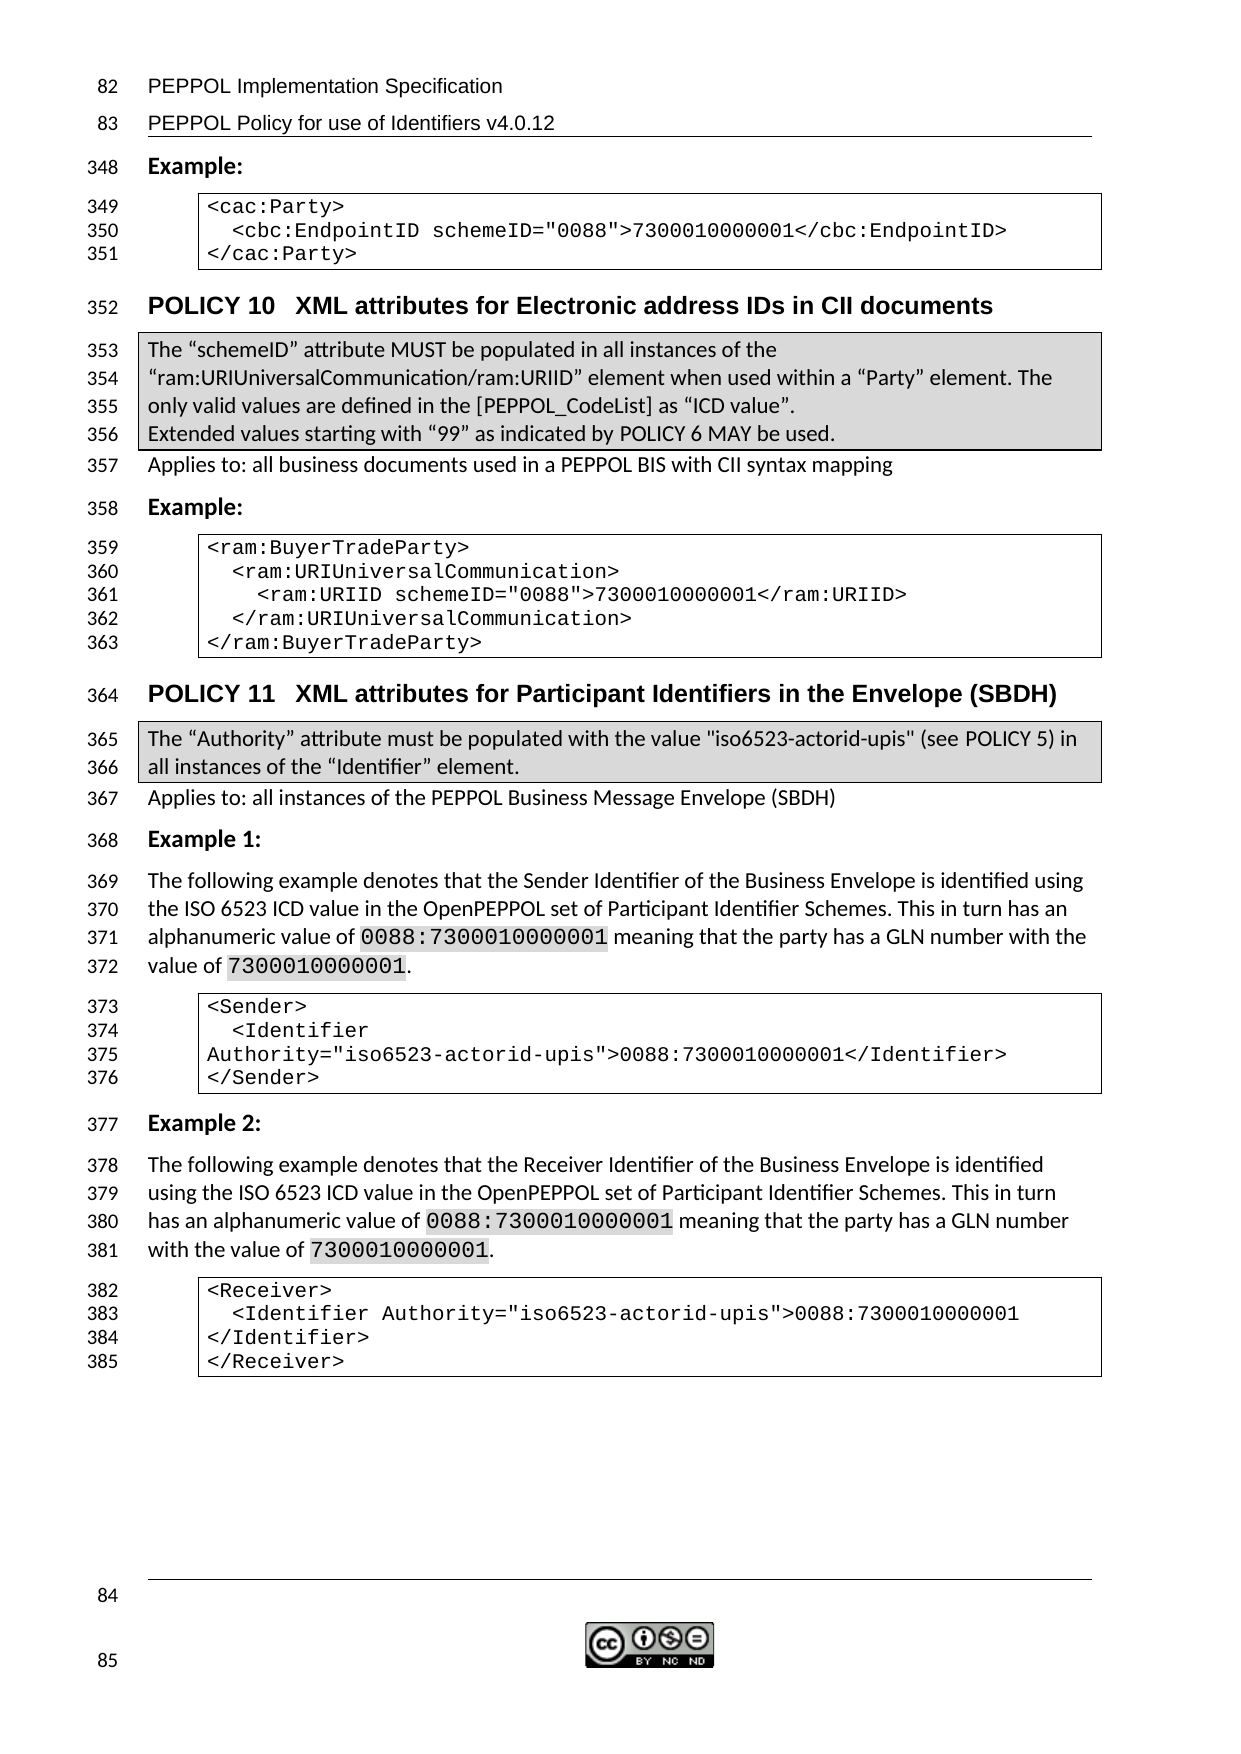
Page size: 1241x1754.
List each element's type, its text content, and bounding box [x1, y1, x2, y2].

text <ram:URIID schemeID="0088">7300010000001</ram:URIID> [199, 581, 1101, 605]
text Example 2: [148, 1107, 1092, 1137]
text Applies to: all instances of the PEPPOL Business Message Envelope (SBDH) [148, 783, 1092, 811]
text <Identifier Authority="iso6523-actorid-upis">0088:7300010000001 </Identifier> [199, 1300, 1101, 1347]
text The following example denotes that the Receiver Identifier of the Business Envelope is identified using the ISO 6523 ICD value in the OpenPEPPOL set of Participant Identifier Schemes. This in turn has an alphanumeric value of 0088:7300010000001 meaning that the party has a GLN number with the value of 7300010000001. [148, 1150, 1092, 1264]
text </cac:Party> [199, 240, 1101, 269]
text Applies to: all business documents used in a PEPPOL BIS with CII syntax mapping [148, 451, 1092, 478]
text Example: [148, 491, 1092, 522]
text </Receiver> [199, 1347, 1101, 1376]
text <ram:URIUniversalCommunication> [469, 558, 1101, 581]
text Example: [148, 150, 1092, 180]
text The “Authority” attribute must be populated with the value "iso6523-actorid-upis" (see POLICY 5) in all instances of the “Identifier” element. [139, 722, 1101, 782]
text <Receiver> [199, 1278, 1101, 1300]
text </ram:BuyerTradeParty> [199, 629, 1101, 657]
text The following example denotes that the Sender Identifier of the Business Envelope is identified using the ISO 6523 ICD value in the OpenPEPPOL set of Participant Identifier Schemes. This in turn has an alphanumeric value of 0088:7300010000001 meaning that the party has a GLN number with the value of 7300010000001. [148, 866, 1092, 981]
text The “schemeID” attribute MUST be populated in all instances of the “ram:URIUniversalCommunication/ram:URIID” element when used within a “Party” element. The only valid values are defined in the [PEPPOL_CodeList] as “ICD value”. [139, 333, 1101, 416]
text </Sender> [199, 1064, 1101, 1093]
text XML attributes for Participant Identifiers in the Envelope (SBDH) [148, 679, 1092, 708]
text <Identifier Authority="iso6523-actorid-upis">0088:7300010000001</Identifier> [199, 1017, 1101, 1064]
text <cbc:EndpointID schemeID="0088">7300010000001</cbc:EndpointID> [199, 217, 1101, 240]
text </ram:URIUniversalCommunication> [594, 605, 1101, 629]
text Example 1: [148, 823, 1092, 854]
text <cac:Party> [199, 194, 1101, 217]
text <ram:BuyerTradeParty> [199, 535, 1101, 558]
text <Sender> [199, 994, 1101, 1017]
picture [585, 1622, 715, 1668]
text XML attributes for Electronic address IDs in CII documents [148, 291, 1092, 320]
